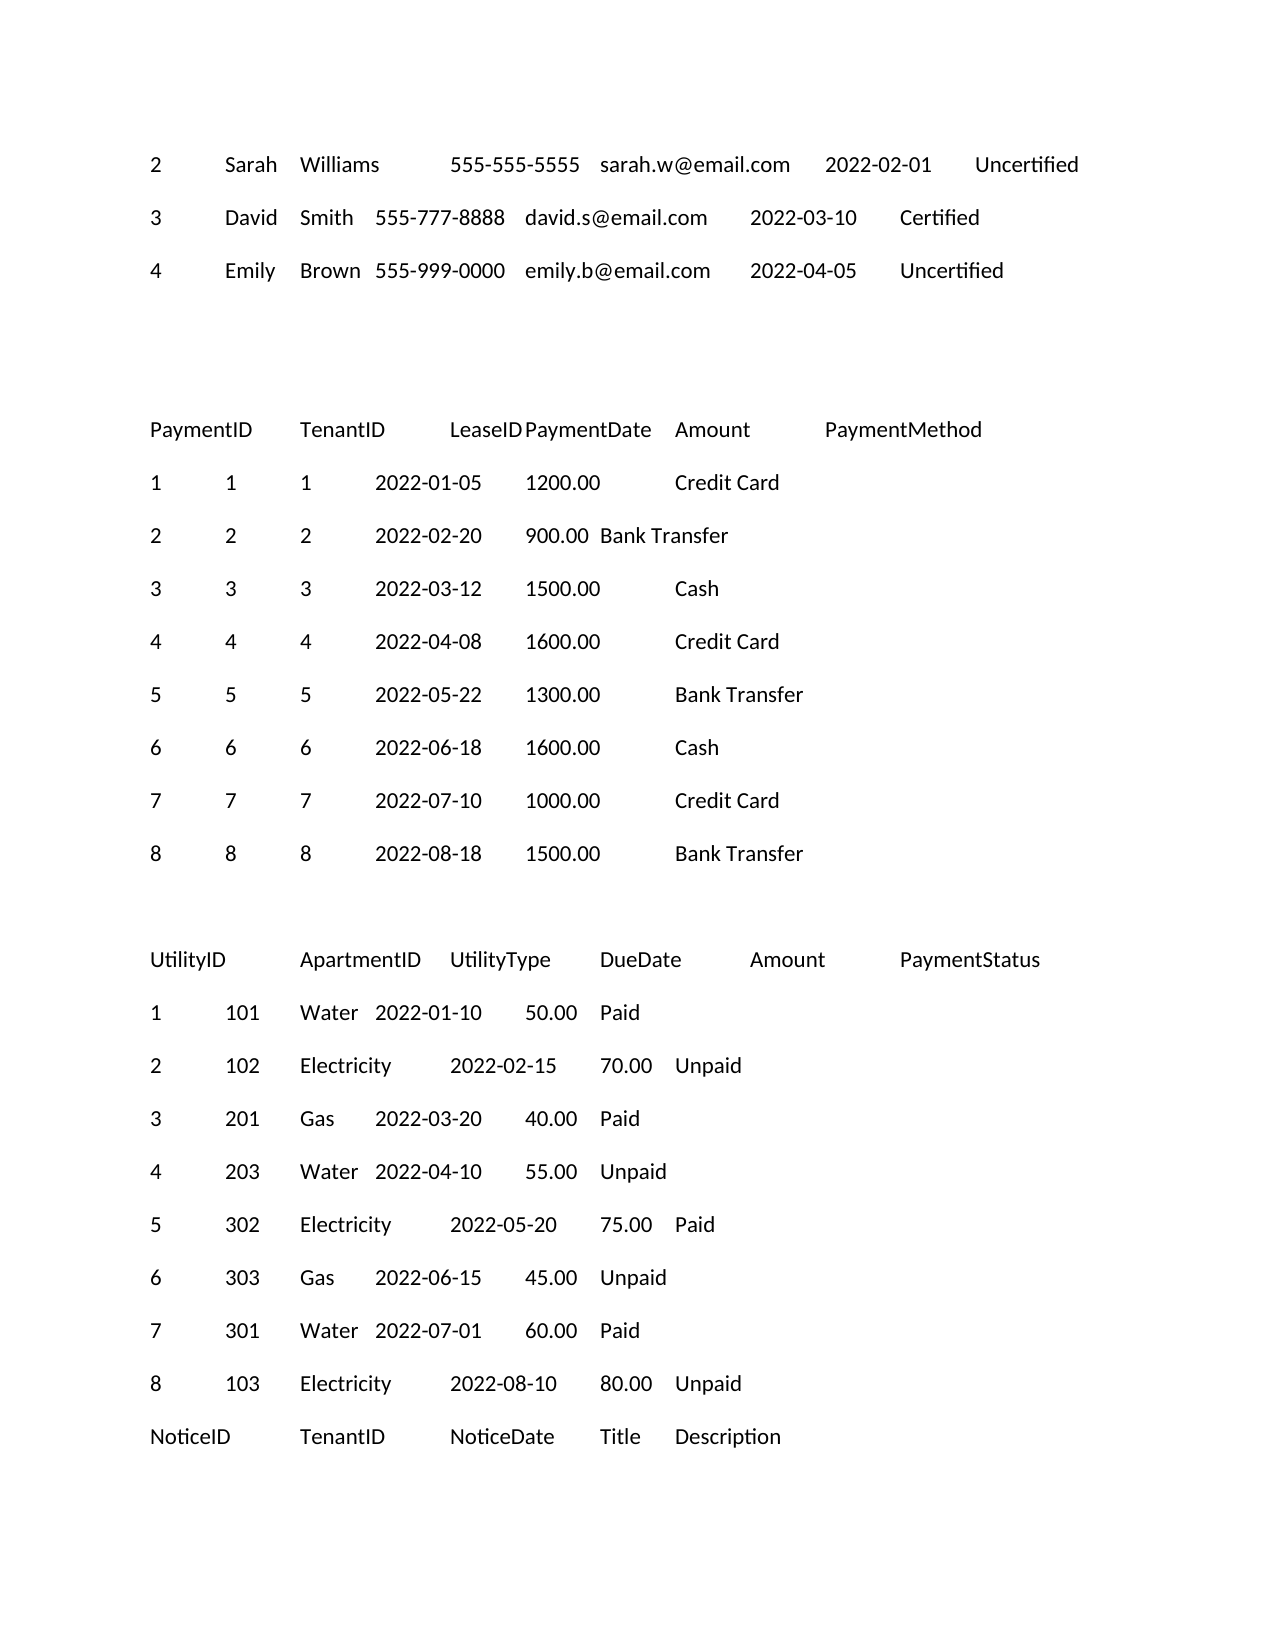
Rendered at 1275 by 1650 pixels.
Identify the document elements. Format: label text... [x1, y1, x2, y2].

text 6 303 Gas 2022-06-15 45.00 Unpaid [150, 1263, 1125, 1291]
text 5 5 5 2022-05-22 1300.00 Bank Transfer [150, 680, 1125, 708]
text 2 102 Electricity 2022-02-15 70.00 Unpaid [150, 1051, 1125, 1079]
text 1 101 Water 2022-01-10 50.00 Paid [150, 998, 1125, 1026]
text 2 2 2 2022-02-20 900.00 Bank Transfer [150, 521, 1125, 549]
text 4 Emily Brown 555-999-0000 emily.b@email.com 2022-04-05 Uncertified [150, 256, 1125, 284]
text PaymentID TenantID LeaseID PaymentDate Amount PaymentMethod [150, 415, 1125, 443]
text 7 7 7 2022-07-10 1000.00 Credit Card [150, 786, 1125, 814]
text NoticeID TenantID NoticeDate Title Description [150, 1422, 1125, 1451]
text 4 203 Water 2022-04-10 55.00 Unpaid [150, 1157, 1125, 1185]
text 3 201 Gas 2022-03-20 40.00 Paid [150, 1104, 1125, 1132]
text 3 3 3 2022-03-12 1500.00 Cash [150, 574, 1125, 602]
text 8 8 8 2022-08-18 1500.00 Bank Transfer [150, 839, 1125, 867]
text 6 6 6 2022-06-18 1600.00 Cash [150, 733, 1125, 761]
text 4 4 4 2022-04-08 1600.00 Credit Card [150, 627, 1125, 655]
text 7 301 Water 2022-07-01 60.00 Paid [150, 1316, 1125, 1344]
text 8 103 Electricity 2022-08-10 80.00 Unpaid [150, 1369, 1125, 1397]
text 5 302 Electricity 2022-05-20 75.00 Paid [150, 1210, 1125, 1238]
text 3 David Smith 555-777-8888 david.s@email.com 2022-03-10 Certified [150, 203, 1125, 231]
text 2 Sarah Williams 555-555-5555 sarah.w@email.com 2022-02-01 Uncertified [150, 150, 1125, 178]
text UtilityID ApartmentID UtilityType DueDate Amount PaymentStatus [150, 945, 1125, 973]
text 1 1 1 2022-01-05 1200.00 Credit Card [150, 468, 1125, 496]
